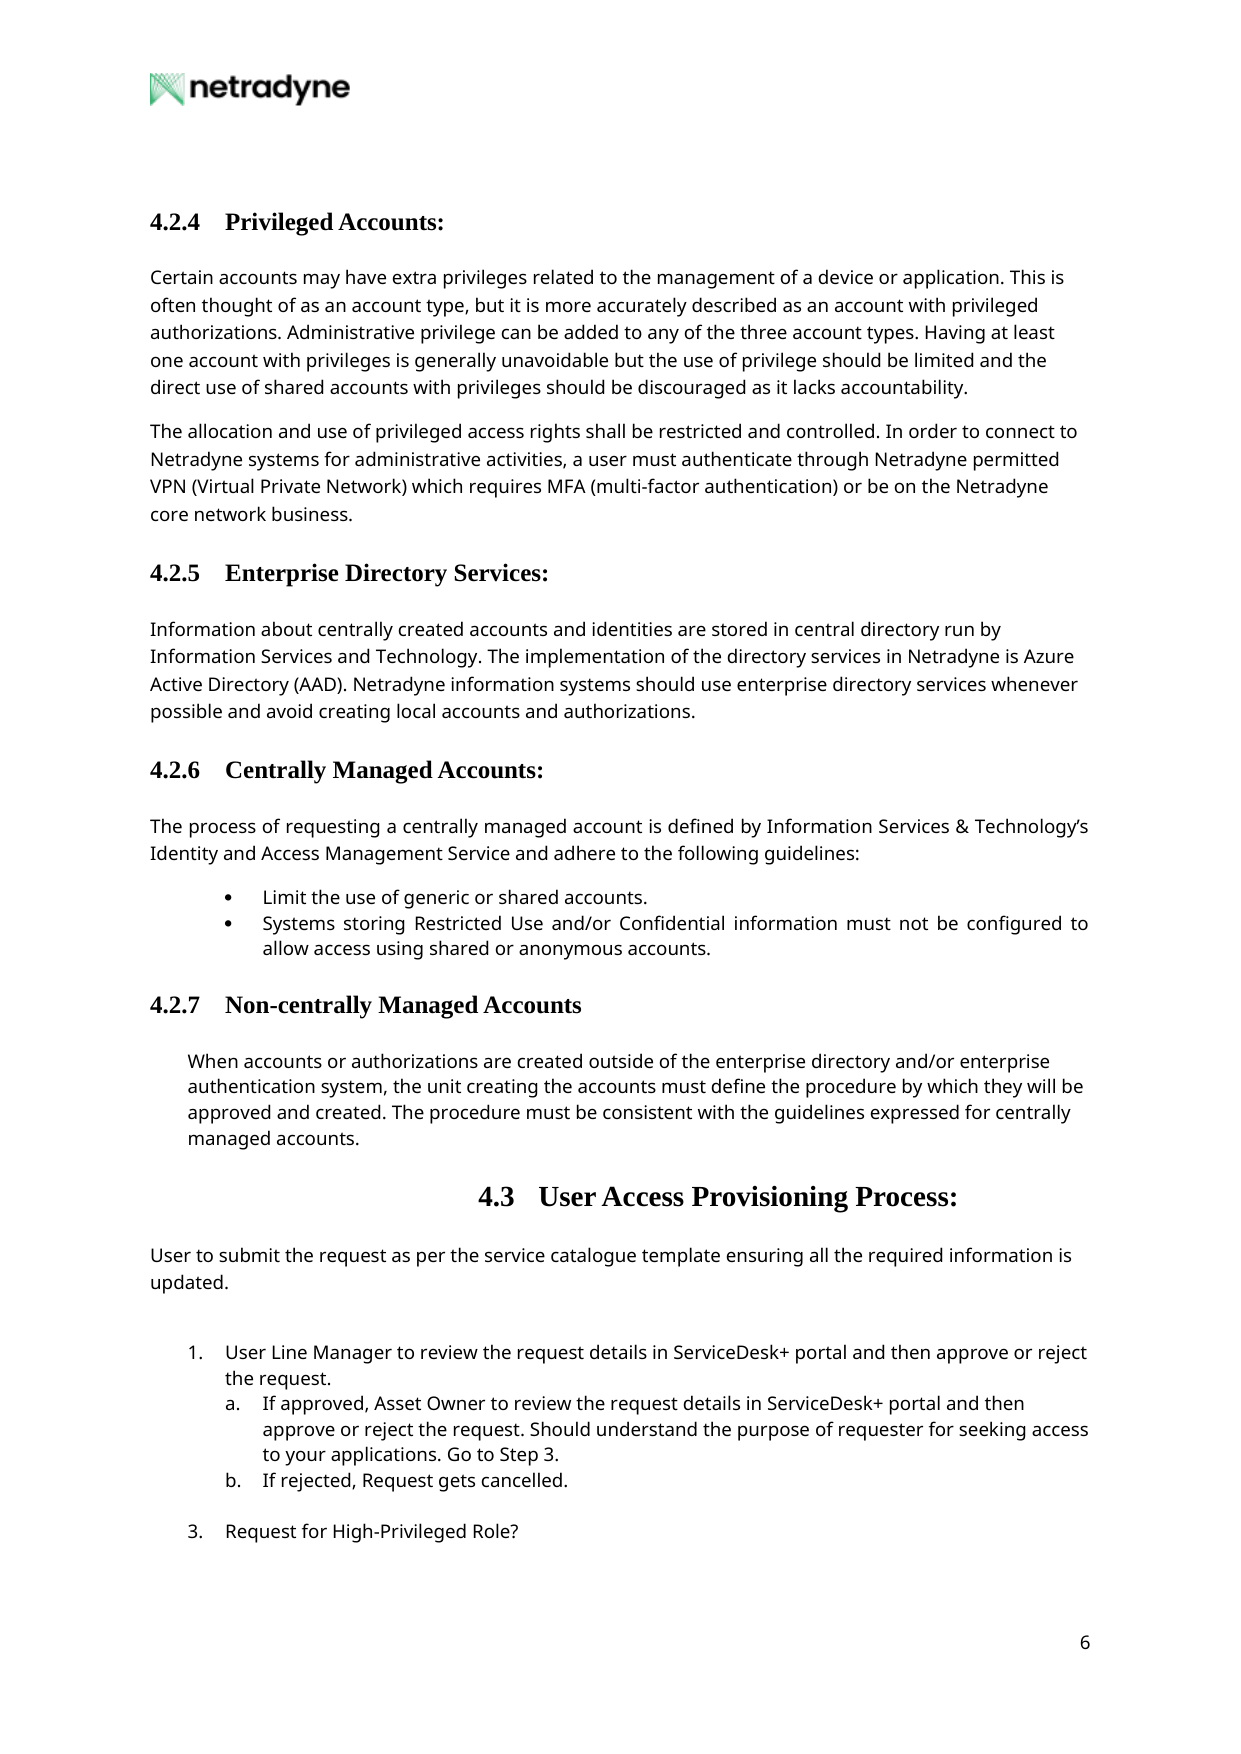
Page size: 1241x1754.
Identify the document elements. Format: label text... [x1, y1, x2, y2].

text Information about centrally created accounts and identities are stored in central directory run by Information Services and Technology. The implementation of the directory services in Netradyne is Azure Active Directory (AAD). Netradyne information systems should use enterprise directory services whenever possible and avoid creating local accounts and authorizations. [150, 616, 1090, 724]
list Request for High-Privileged Role? [187, 1518, 1090, 1543]
text The allocation and use of privileged access rights shall be restricted and controlled. In order to connect to Netradyne systems for administrative activities, a user must authenticate through Netradyne permitted VPN (Virtual Private Network) which requires MFA (multi-factor authentication) or be on the Netradyne core network business. [150, 419, 1090, 527]
list Systems storing Restricted Use and/or Confidential information must not be configured to allow access using shared or anonymous accounts. [225, 910, 1090, 961]
list If rejected, Request gets cancelled. [225, 1467, 1090, 1492]
text Certain accounts may have extra privileges related to the management of a device or application. This is often thought of as an account type, but it is more accurately described as an account with privileged authorizations. Administrative privilege can be added to any of the three account types. Having at least one account with privileges is generally unavoidable but the use of privilege should be limited and the direct use of shared accounts with privileges should be discouraged as it lacks accountability. [150, 264, 1090, 400]
subtitle User Access Provisioning Process: [478, 1179, 1090, 1213]
subtitle Enterprise Directory Services: [150, 558, 1090, 587]
text The process of requesting a centrally managed account is defined by Information Services & Technology’s Identity and Access Management Service and adhere to the following guidelines: [150, 813, 1090, 866]
list Limit the use of generic or shared accounts. [225, 884, 1090, 910]
list User Line Manager to review the request details in ServiceDesk+ portal and then approve or reject the request. [187, 1339, 1090, 1390]
subtitle Privileged Accounts: [150, 207, 1090, 235]
list If approved, Asset Owner to review the request details in ServiceDesk+ portal and then approve or reject the request. Should understand the purpose of requester for seeking access to your applications. Go to Step 3. [225, 1390, 1090, 1467]
subtitle Non-centrally Managed Accounts [150, 990, 1090, 1019]
subtitle Centrally Managed Accounts: [150, 755, 1090, 784]
picture [150, 73, 350, 107]
text When accounts or authorizations are created outside of the enterprise directory and/or enterprise authentication system, the unit creating the accounts must define the procedure by which they will be approved and created. The procedure must be consistent with the guidelines expressed for centrally managed accounts. [187, 1048, 1090, 1150]
text User to submit the request as per the service catalogue template ensuring all the required information is updated. [150, 1242, 1090, 1295]
